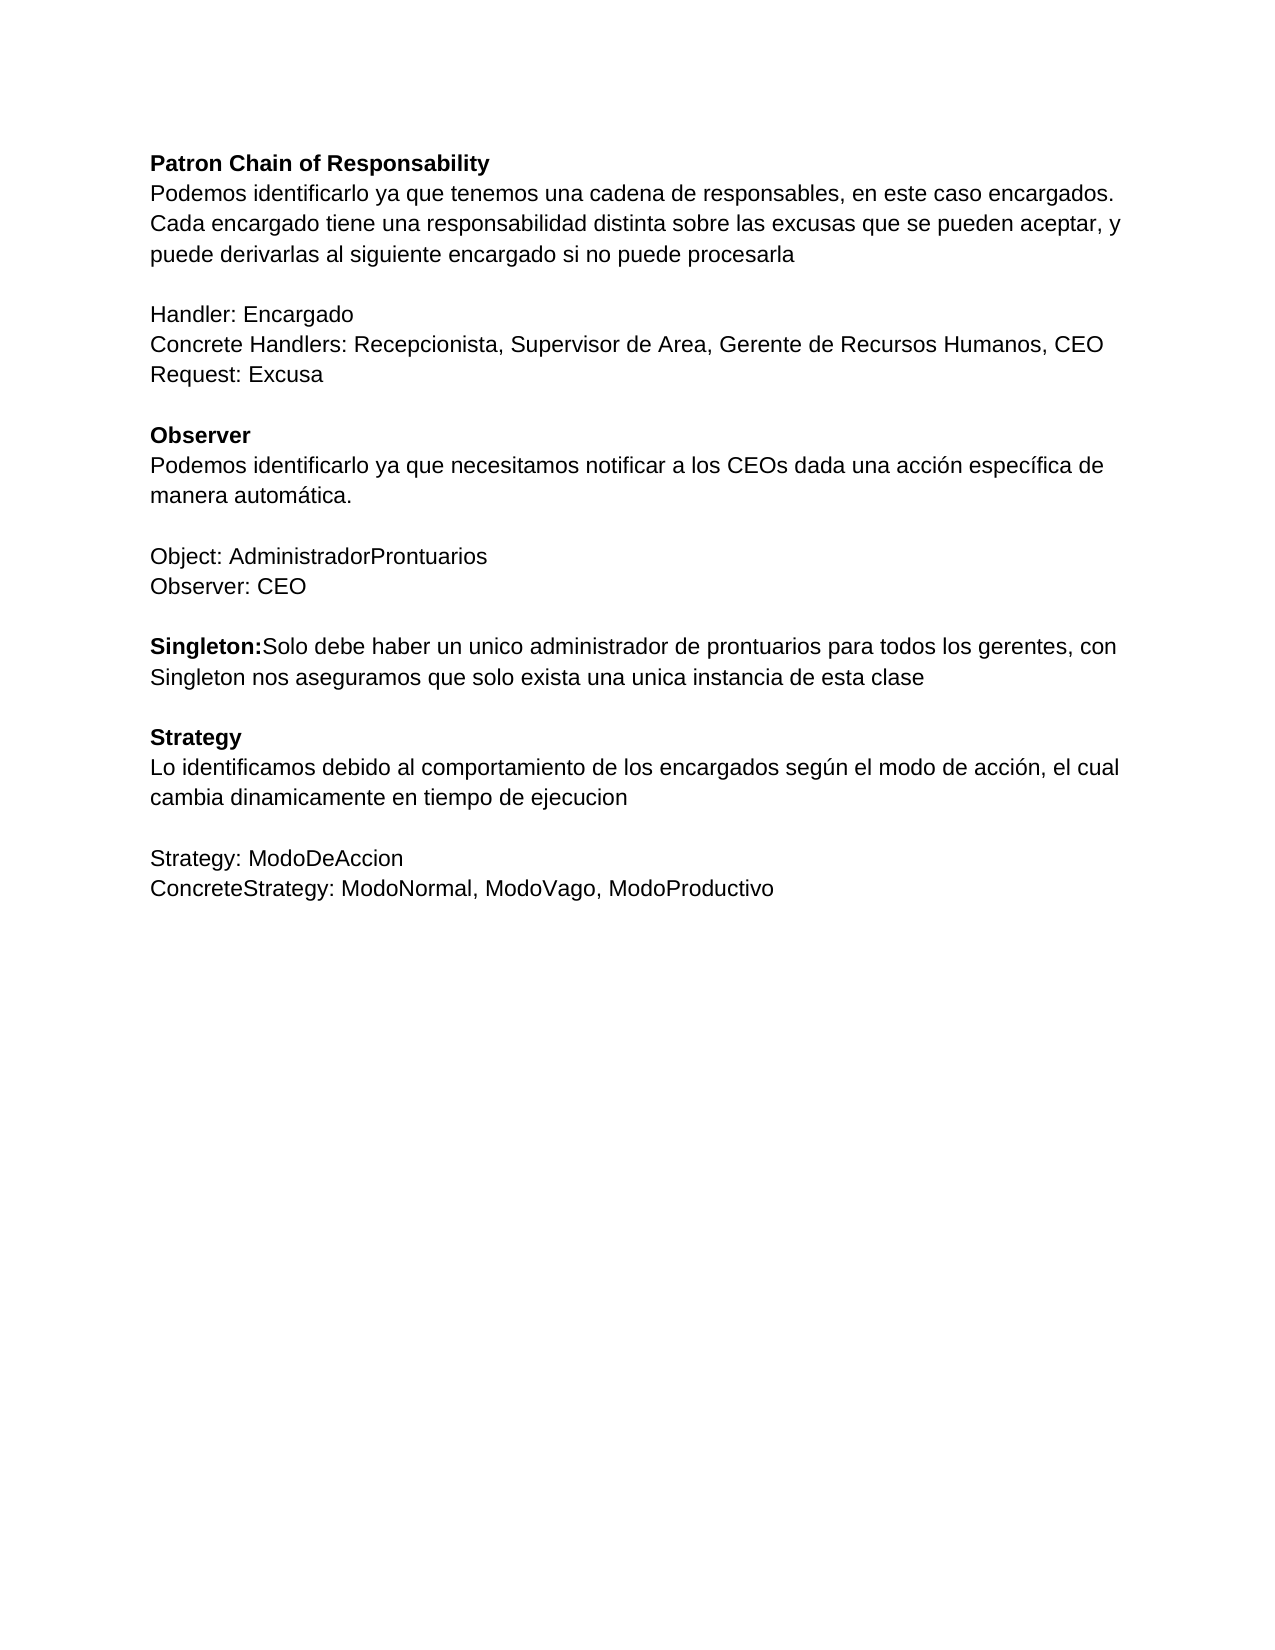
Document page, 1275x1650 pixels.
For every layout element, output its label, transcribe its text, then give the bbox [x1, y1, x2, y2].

text Patron Chain of Responsability [150, 150, 1125, 176]
text Strategy: ModoDeAccion [150, 845, 1125, 871]
text Object: AdministradorProntuarios [150, 543, 1125, 569]
text Singleton:Solo debe haber un unico administrador de prontuarios para todos los gerentes, con Singleton nos aseguramos que solo exista una unica instancia de esta clase [150, 633, 1125, 690]
text Strategy [150, 724, 1125, 750]
text Request: Excusa [150, 361, 1125, 388]
text Lo identificamos debido al comportamiento de los encargados según el modo de acción, el cual cambia dinamicamente en tiempo de ejecucion [150, 754, 1125, 811]
text Handler: Encargado [150, 301, 1125, 327]
text Observer [150, 422, 1125, 448]
text ConcreteStrategy: ModoNormal, ModoVago, ModoProductivo [150, 875, 1125, 901]
text Observer: CEO [150, 573, 1125, 599]
text Concrete Handlers: Recepcionista, Supervisor de Area, Gerente de Recursos Humanos, CEO [150, 331, 1125, 358]
text Podemos identificarlo ya que tenemos una cadena de responsables, en este caso encargados. Cada encargado tiene una responsabilidad distinta sobre las excusas que se pueden aceptar, y puede derivarlas al siguiente encargado si no puede procesarla [150, 180, 1125, 267]
text Podemos identificarlo ya que necesitamos notificar a los CEOs dada una acción específica de manera automática. [150, 452, 1125, 509]
